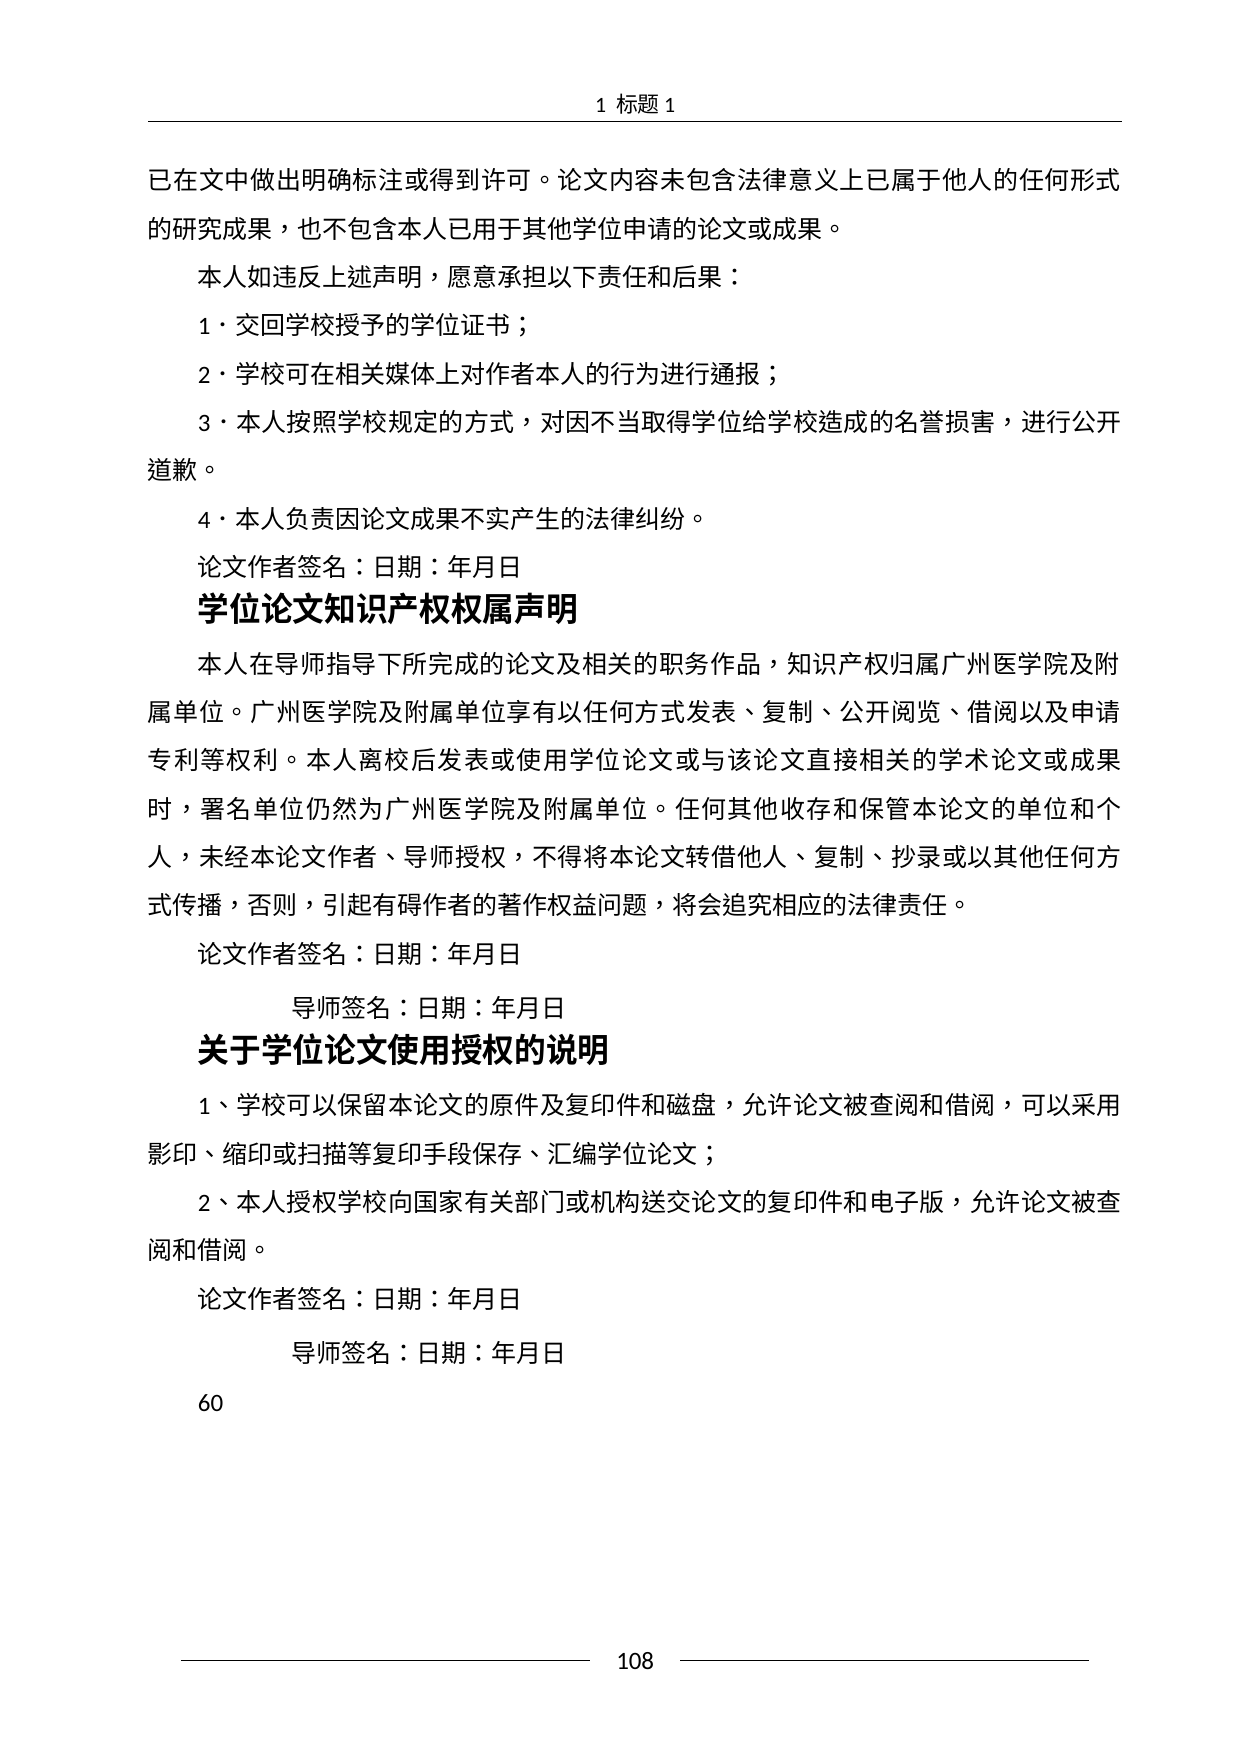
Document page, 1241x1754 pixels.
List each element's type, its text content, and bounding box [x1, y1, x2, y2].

text 论文作者签名：日期：年月日 [148, 1266, 1122, 1314]
text 60 [148, 1369, 1122, 1418]
text 1、学校可以保留本论文的原件及复印件和磁盘，允许论文被查阅和借阅，可以采用影印、缩印或扫描等复印手段保存、汇编学位论文； [148, 1073, 1122, 1169]
text 2、本人授权学校向国家有关部门或机构送交论文的复印件和电子版，允许论文被查阅和借阅。 [148, 1169, 1122, 1266]
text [148, 148, 1122, 244]
text 导师签名：日期：年月日 [241, 1321, 1122, 1369]
text 本人在导师指导下所完成的论文及相关的职务作品，知识产权归属广州医学院及附属单位。广州医学院及附属单位享有以任何方式发表、复制、公开阅览、借阅以及申请专利等权利。本人离校后发表或使用学位论文或与该论文直接相关的学术论文或成果时，署名单位仍然为广州医学院及附属单位。任何其他收存和保管本论文的单位和个人，未经本论文作者、导师授权，不得将本论文转借他人、复制、抄录或以其他任何方式传播，否则，引起有碍作者的著作权益问题，将会追究相应的法律责任。 [148, 631, 1122, 921]
text 学位论文知识产权权属声明 [148, 583, 1122, 631]
text 3．本人按照学校规定的方式，对因不当取得学位给学校造成的名誉损害，进行公开道歉。 [148, 389, 1122, 486]
text 关于学位论文使用授权的说明 [148, 1024, 1122, 1073]
text 2．学校可在相关媒体上对作者本人的行为进行通报； [148, 341, 1122, 389]
text 论文作者签名：日期：年月日 [148, 534, 1122, 583]
text 4．本人负责因论文成果不实产生的法律纠纷。 [148, 486, 1122, 534]
text 1．交回学校授予的学位证书； [148, 293, 1122, 341]
text 本人如违反上述声明，愿意承担以下责任和后果： [148, 244, 1122, 293]
text 导师签名：日期：年月日 [241, 976, 1122, 1024]
text 论文作者签名：日期：年月日 [148, 921, 1122, 969]
